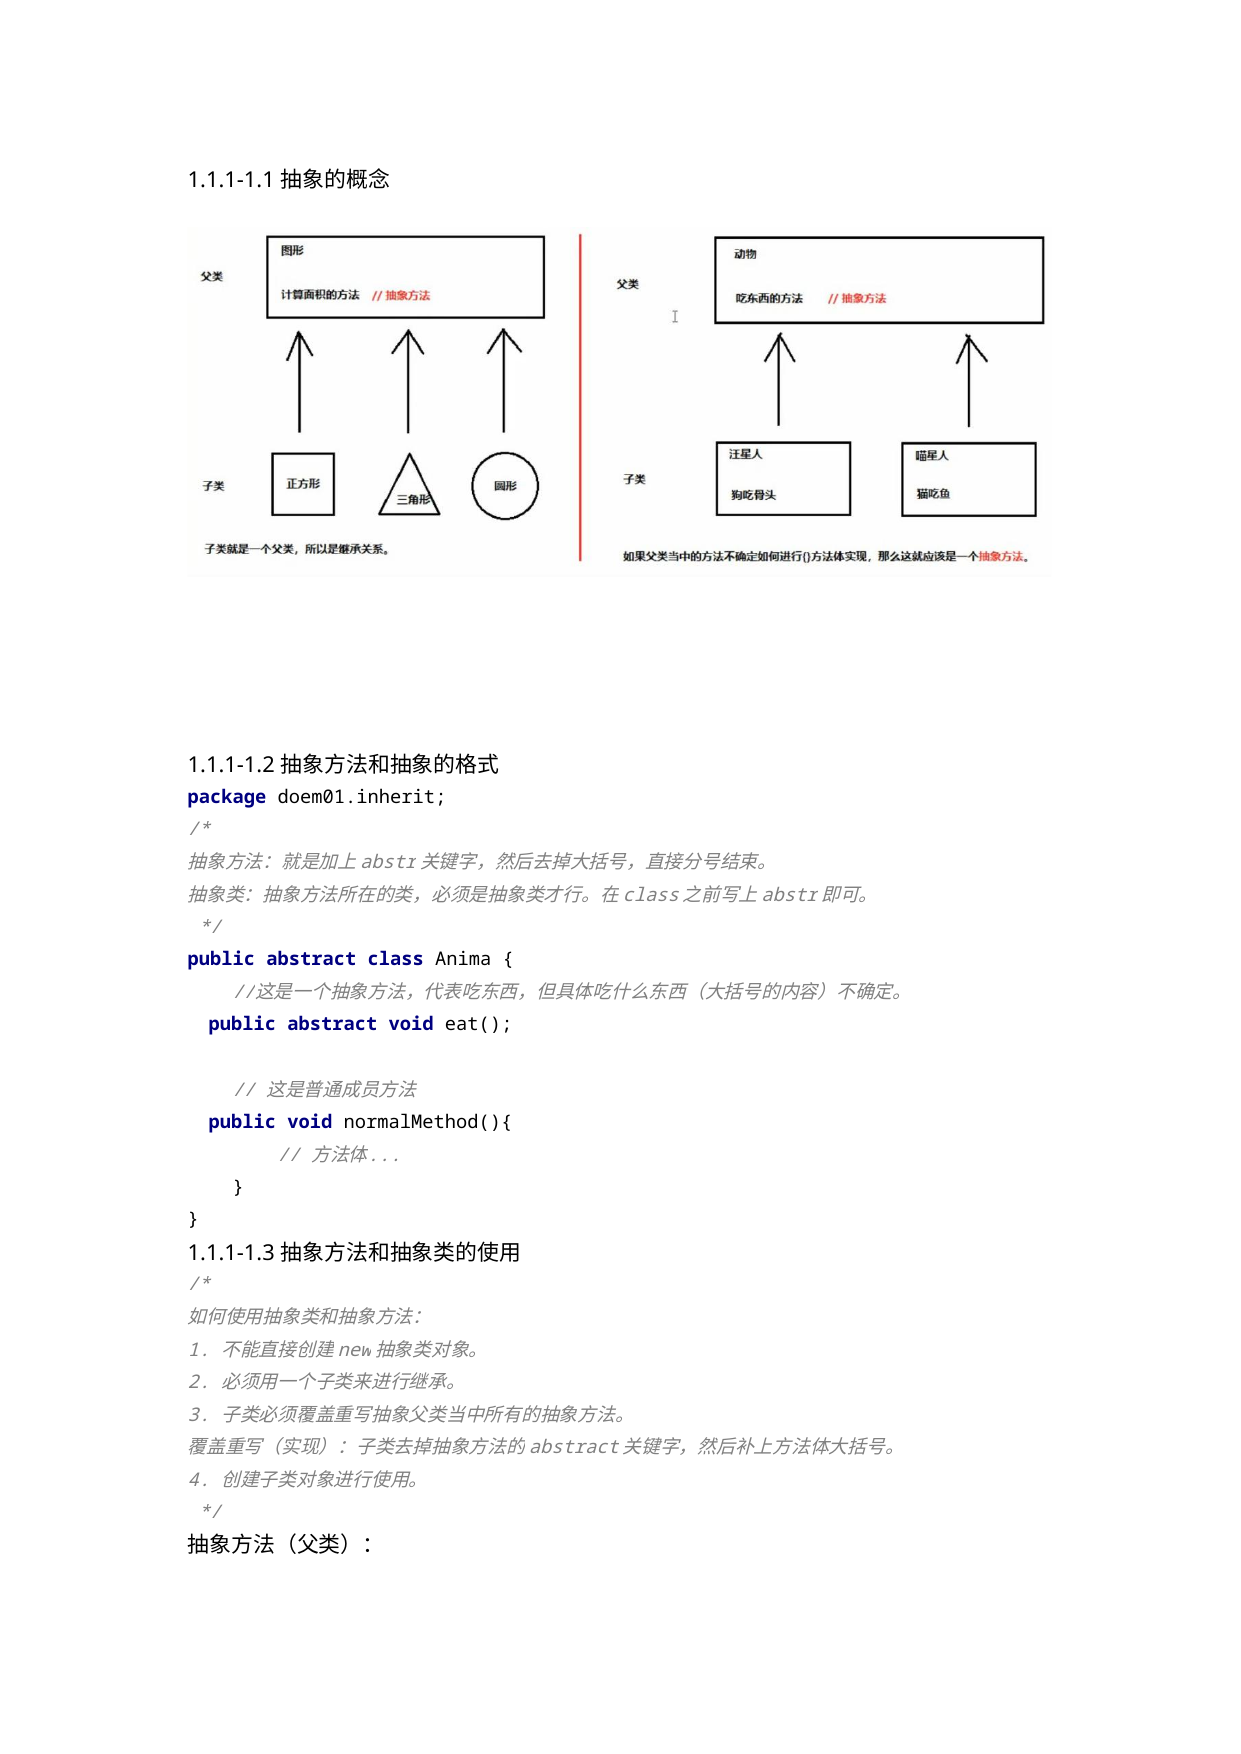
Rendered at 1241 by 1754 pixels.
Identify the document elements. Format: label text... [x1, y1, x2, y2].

picture [187, 227, 1052, 577]
text /* 如何使用抽象类和抽象方法： 1. 不能直接创建new抽象类对象。 2. 必须用一个子类来进行继承。 3. 子类必须覆盖重写抽象父类当中所有的抽象方法。 覆盖重写（实现）：子类去掉抽象方法的abstract关键字，然后补上方法体大括号。 4. 创建子类对象进行使用。 */ [187, 1267, 1053, 1527]
text package doem01.inherit; /* 抽象方法：就是加上abstr关键字，然后去掉大括号，直接分号结束。 抽象类：抽象方法所在的类，必须是抽象类才行。在class之前写上abstr即可。 */ public abstract class Anima { //这是一个抽象方法，代表吃东西，但具体吃什么东西（大括号的内容）不确定。 public abstract void eat(); // 这是普通成员方法 public void normalMethod(){ // 方法体... } } [187, 779, 1053, 1234]
list 抽象的概念 [187, 162, 1053, 194]
list 抽象方法和抽象类的使用 [187, 1234, 1053, 1267]
text 抽象方法（父类）： [187, 1527, 1053, 1559]
list 抽象方法和抽象的格式 [187, 747, 1053, 779]
